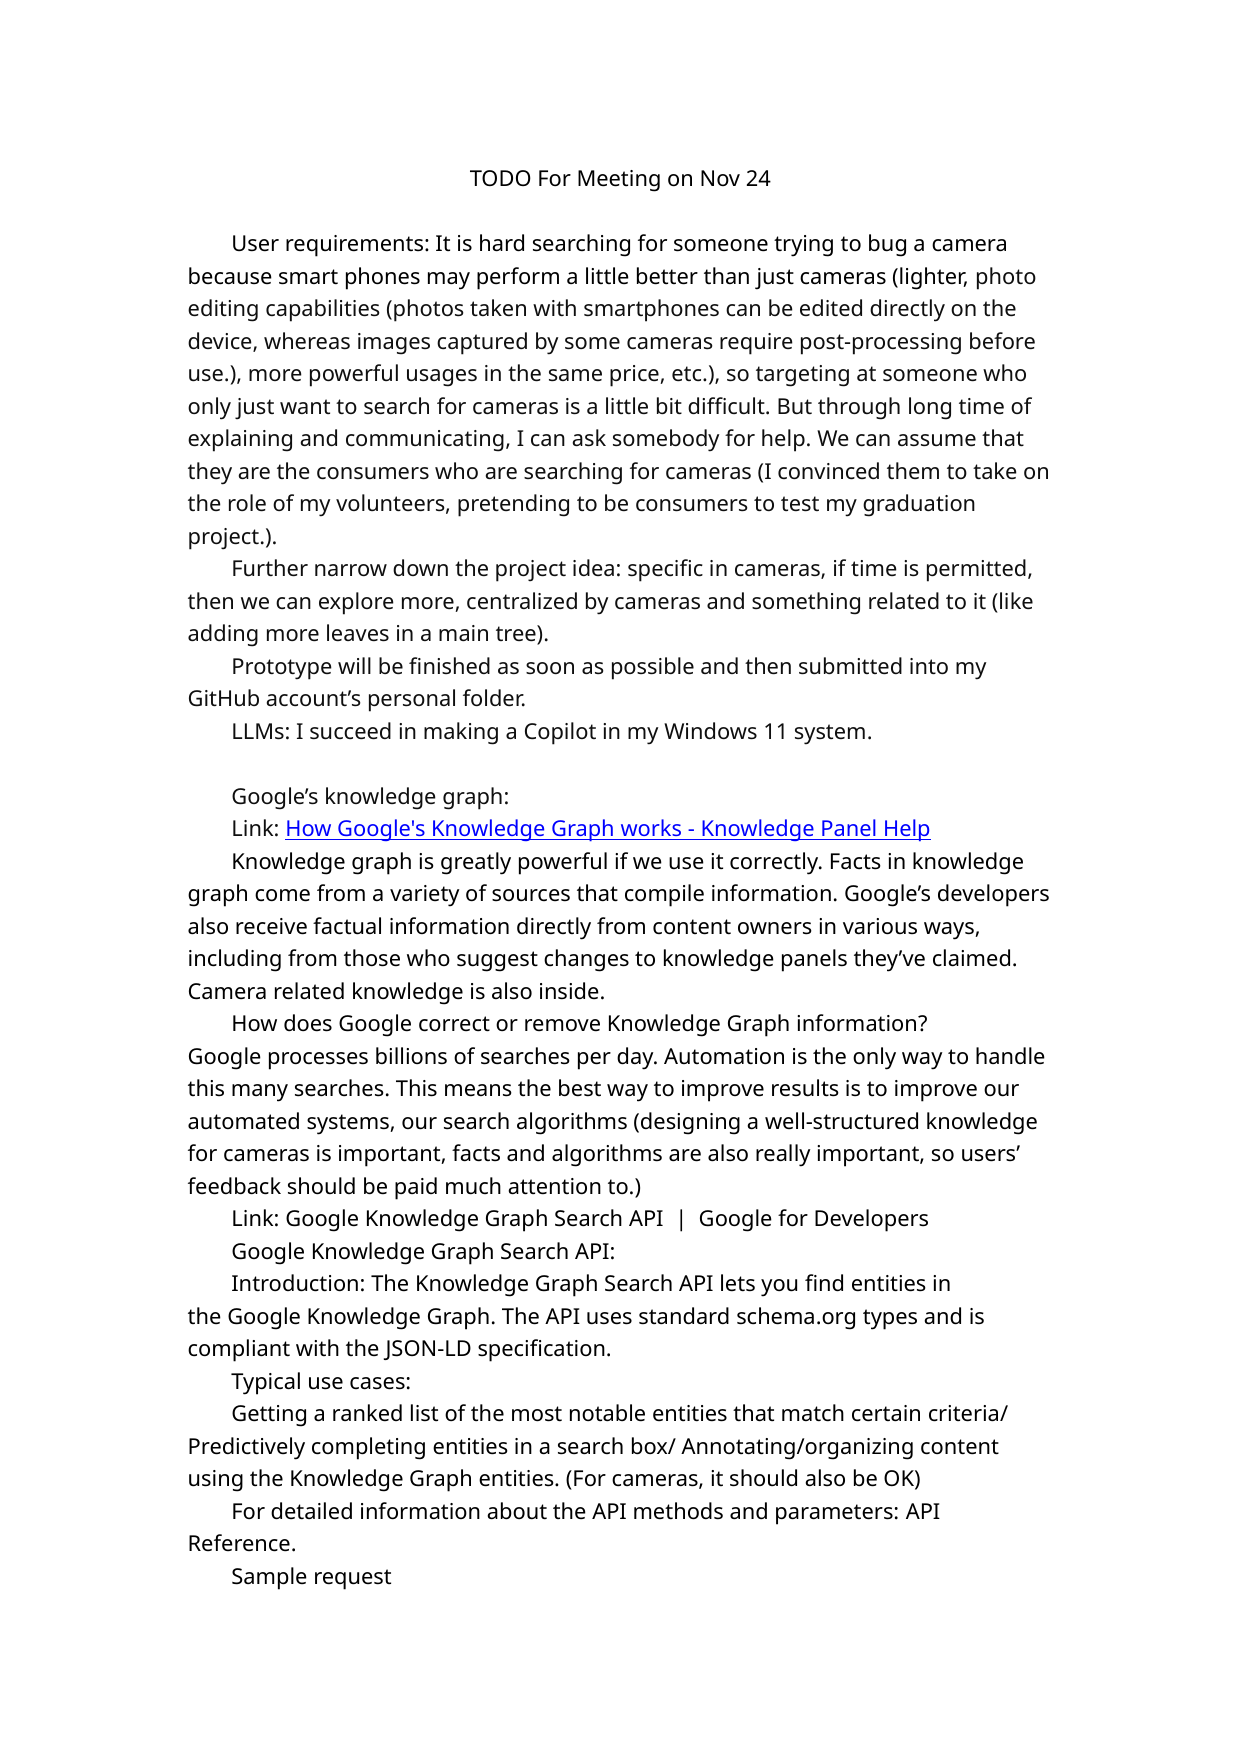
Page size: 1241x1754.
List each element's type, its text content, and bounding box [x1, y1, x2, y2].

text LLMs: I succeed in making a Copilot in my Windows 11 system. [187, 714, 1053, 747]
text TODO For Meeting on Nov 24 [187, 162, 1053, 194]
text Google’s knowledge graph: Link: How Google's Knowledge Graph works - Knowledge Panel Help Knowledge graph is greatly powerful if we use it correctly. Facts in knowledge graph come from a variety of sources that compile information. Google’s developers also receive factual information directly from content owners in various ways, including from those who suggest changes to knowledge panels they’ve claimed. Camera related knowledge is also inside. How does Google correct or remove Knowledge Graph information? [187, 779, 1053, 1039]
text Google Knowledge Graph Search API: Introduction: The Knowledge Graph Search API lets you find entities in the Google Knowledge Graph. The API uses standard schema.org types and is compliant with the JSON-LD specification. Typical use cases: Getting a ranked list of the most notable entities that match certain criteria/ Predictively completing entities in a search box/ Annotating/organizing content using the Knowledge Graph entities. (For cameras, it should also be OK) For detailed information about the API methods and parameters: API Reference. Sample request [187, 1234, 1053, 1592]
text Google processes billions of searches per day. Automation is the only way to handle this many searches. This means the best way to improve results is to improve our automated systems, our search algorithms (designing a well-structured knowledge for cameras is important, facts and algorithms are also really important, so users’ feedback should be paid much attention to.) Link: Google Knowledge Graph Search API | Google for Developers [187, 1039, 1053, 1234]
text User requirements: It is hard searching for someone trying to bug a camera because smart phones may perform a little better than just cameras (lighter, photo editing capabilities (photos taken with smartphones can be edited directly on the device, whereas images captured by some cameras require post-processing before use.), more powerful usages in the same price, etc.), so targeting at someone who only just want to search for cameras is a little bit difficult. But through long time of explaining and communicating, I can ask somebody for help. We can assume that they are the consumers who are searching for cameras (I convinced them to take on the role of my volunteers, pretending to be consumers to test my graduation project.). Further narrow down the project idea: specific in cameras, if time is permitted, then we can explore more, centralized by cameras and something related to it (like adding more leaves in a main tree). Prototype will be finished as soon as possible and then submitted into my GitHub account’s personal folder. [187, 227, 1053, 714]
